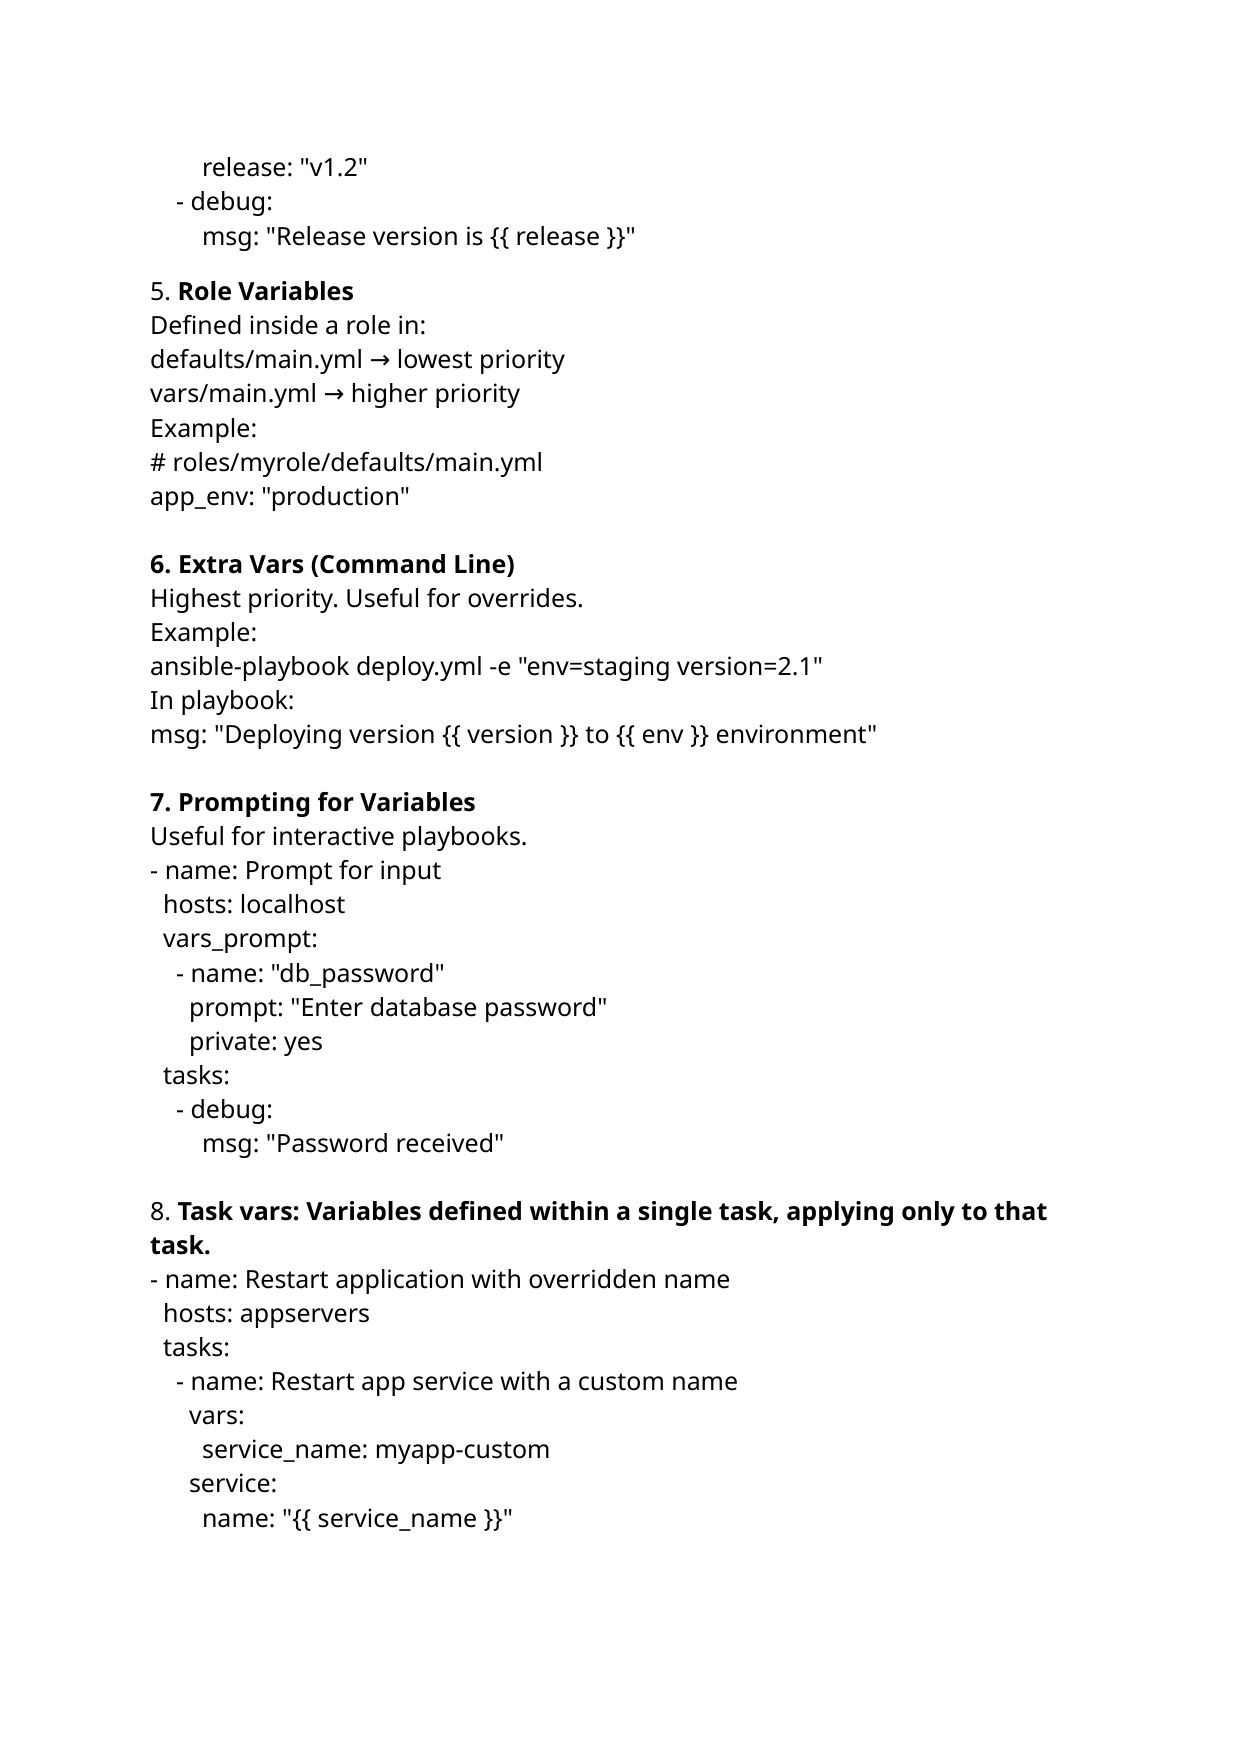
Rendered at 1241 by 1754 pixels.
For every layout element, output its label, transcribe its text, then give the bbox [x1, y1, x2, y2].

text - name: "db_password" [150, 955, 1090, 989]
text private: yes [150, 1023, 1090, 1057]
text name: "{{ service_name }}" [150, 1500, 1090, 1534]
text 6. Extra Vars (Command Line) [150, 546, 1090, 581]
text 5. Role Variables [150, 274, 1090, 308]
text msg: "Release version is {{ release }}" [150, 218, 1090, 252]
text 7. Prompting for Variables [150, 785, 1090, 819]
text tasks: [150, 1330, 1090, 1364]
text service_name: myapp-custom [150, 1432, 1090, 1466]
text - debug: [150, 1091, 1090, 1126]
text 8. Task vars: Variables defined within a single task, applying only to that task. - name: Restart application with overridden name [150, 1194, 1090, 1296]
text defaults/main.yml → lowest priority [150, 342, 1090, 376]
text Highest priority. Useful for overrides. Example: [150, 581, 1090, 649]
text vars/main.yml → higher priority Example: # roles/myrole/defaults/main.yml [150, 376, 1090, 478]
text hosts: localhost [150, 887, 1090, 921]
text Defined inside a role in: [150, 308, 1090, 342]
text vars: [150, 1398, 1090, 1432]
text msg: "Password received" [150, 1126, 1090, 1159]
text service: [150, 1466, 1090, 1500]
text app_env: "production" [150, 478, 1090, 512]
text hosts: appservers [150, 1296, 1090, 1330]
text Useful for interactive playbooks. - name: Prompt for input [150, 819, 1090, 887]
text tasks: [150, 1057, 1090, 1091]
text prompt: "Enter database password" [150, 989, 1090, 1023]
text - debug: [150, 184, 1090, 218]
text - name: Restart app service with a custom name [150, 1364, 1090, 1398]
text vars_prompt: [150, 921, 1090, 955]
text ansible-playbook deploy.yml -e "env=staging version=2.1" In playbook: msg: "Deploying version {{ version }} to {{ env }} environment" [150, 649, 1090, 785]
text release: "v1.2" [150, 150, 1090, 184]
